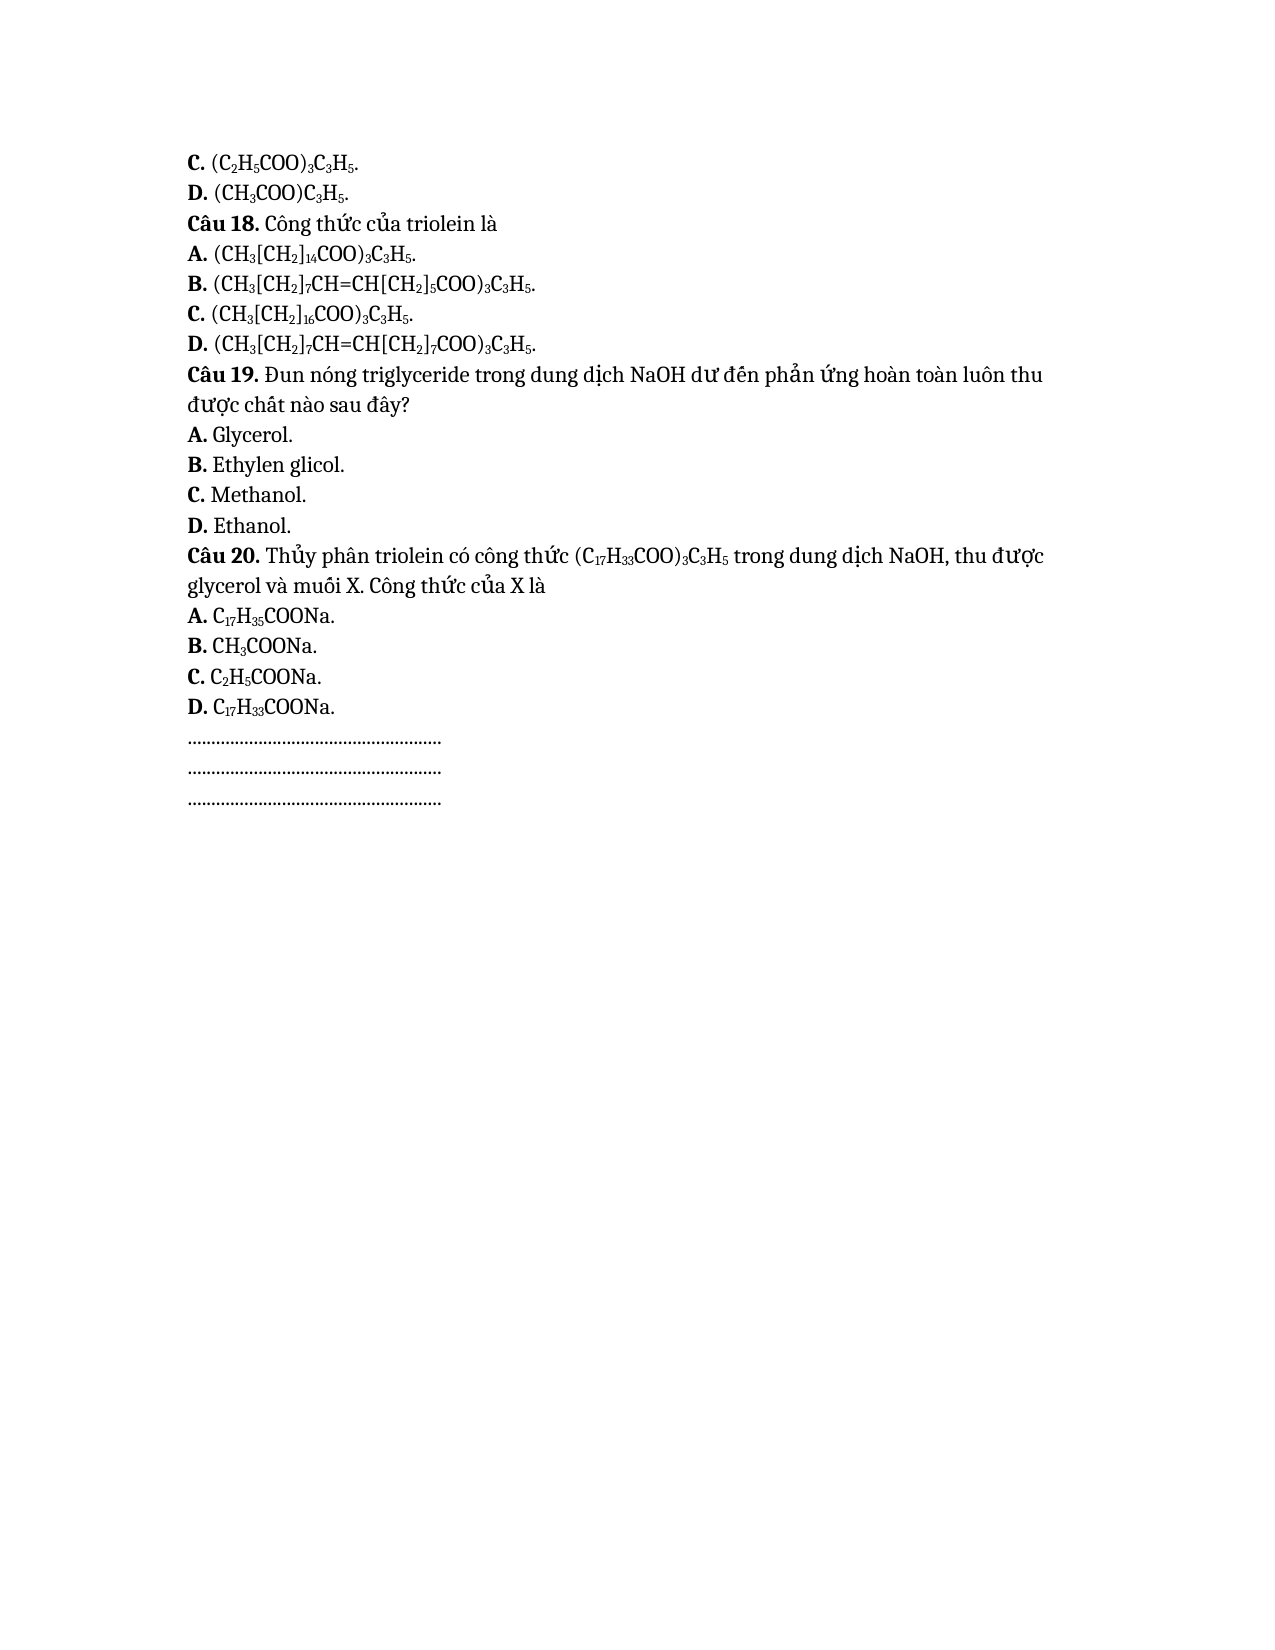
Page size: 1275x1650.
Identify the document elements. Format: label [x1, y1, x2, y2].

text [187, 150, 1087, 841]
